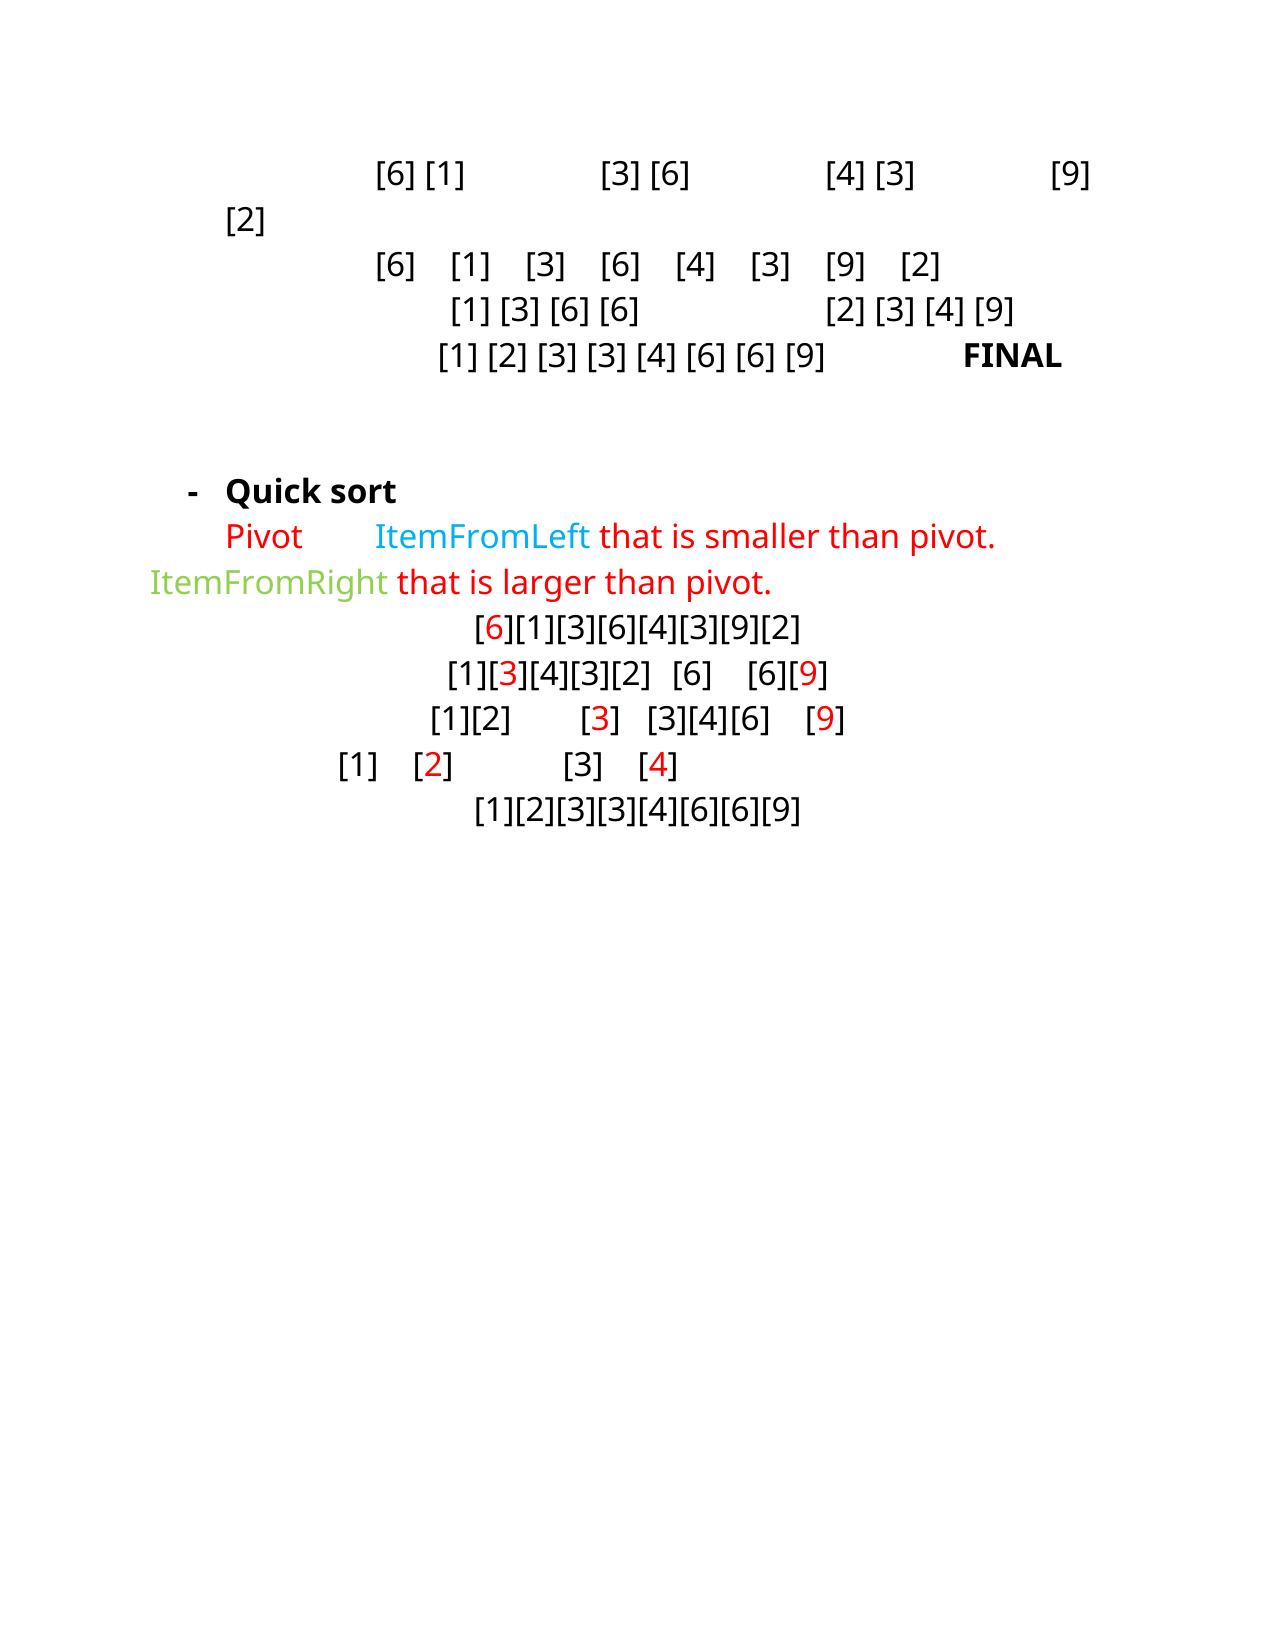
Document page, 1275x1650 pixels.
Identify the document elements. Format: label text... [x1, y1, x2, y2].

text [1][2] [3] [3][4] [6] [9] [150, 695, 1125, 740]
text [1] [2] [3] [4] [150, 740, 1125, 786]
text [6] [1] [3] [6] [4] [3] [9] [2] [225, 241, 1125, 286]
text [1] [3] [6] [6] [2] [3] [4] [9] [225, 286, 1125, 332]
text [1] [2] [3] [3] [4] [6] [6] [9] FINAL [375, 332, 1125, 377]
list Quick sort [187, 468, 1125, 513]
text [1][2][3][3][4][6][6][9] [150, 786, 1125, 831]
text Pivot ItemFromLeft that is smaller than pivot. ItemFromRight that is larger than pivot. [150, 513, 1125, 604]
text [6] [1] [3] [6] [4] [3] [9] [2] [225, 150, 1125, 241]
text [1][3][4][3][2] [6] [6][9] [150, 649, 1125, 695]
text [6][1][3][6][4][3][9][2] [150, 604, 1125, 649]
